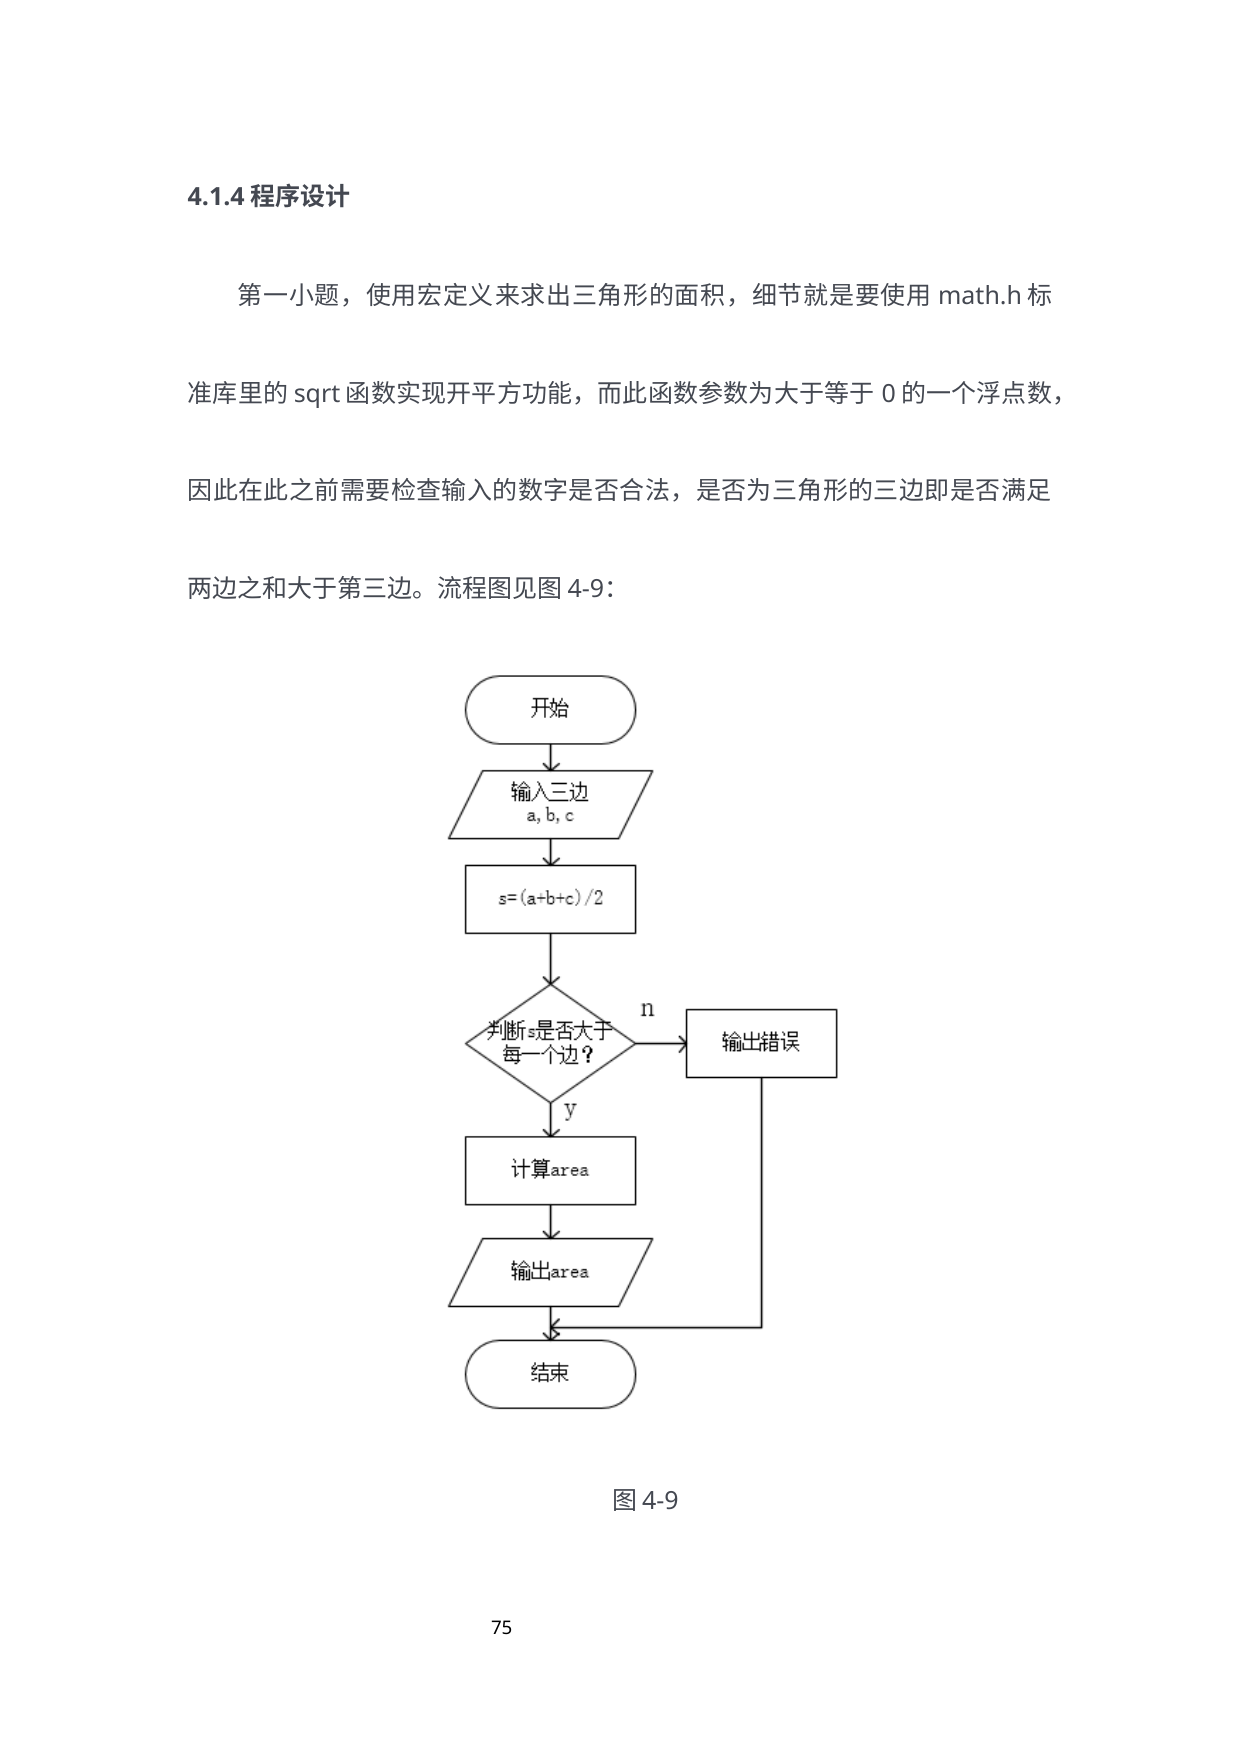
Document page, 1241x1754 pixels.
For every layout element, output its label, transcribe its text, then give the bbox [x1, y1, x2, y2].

picture [417, 637, 873, 1436]
text 图4-9 [187, 1466, 1053, 1531]
text 第一小题，使用宏定义来求出三角形的面积，细节就是要使用math.h标准库里的sqrt函数实现开平方功能，而此函数参数为大于等于0的一个浮点数，因此在此之前需要检查输入的数字是否合法，是否为三角形的三边即是否满足两边之和大于第三边。流程图见图4-9： [187, 261, 1053, 619]
subtitle 4.1.4程序设计 [187, 162, 1053, 227]
